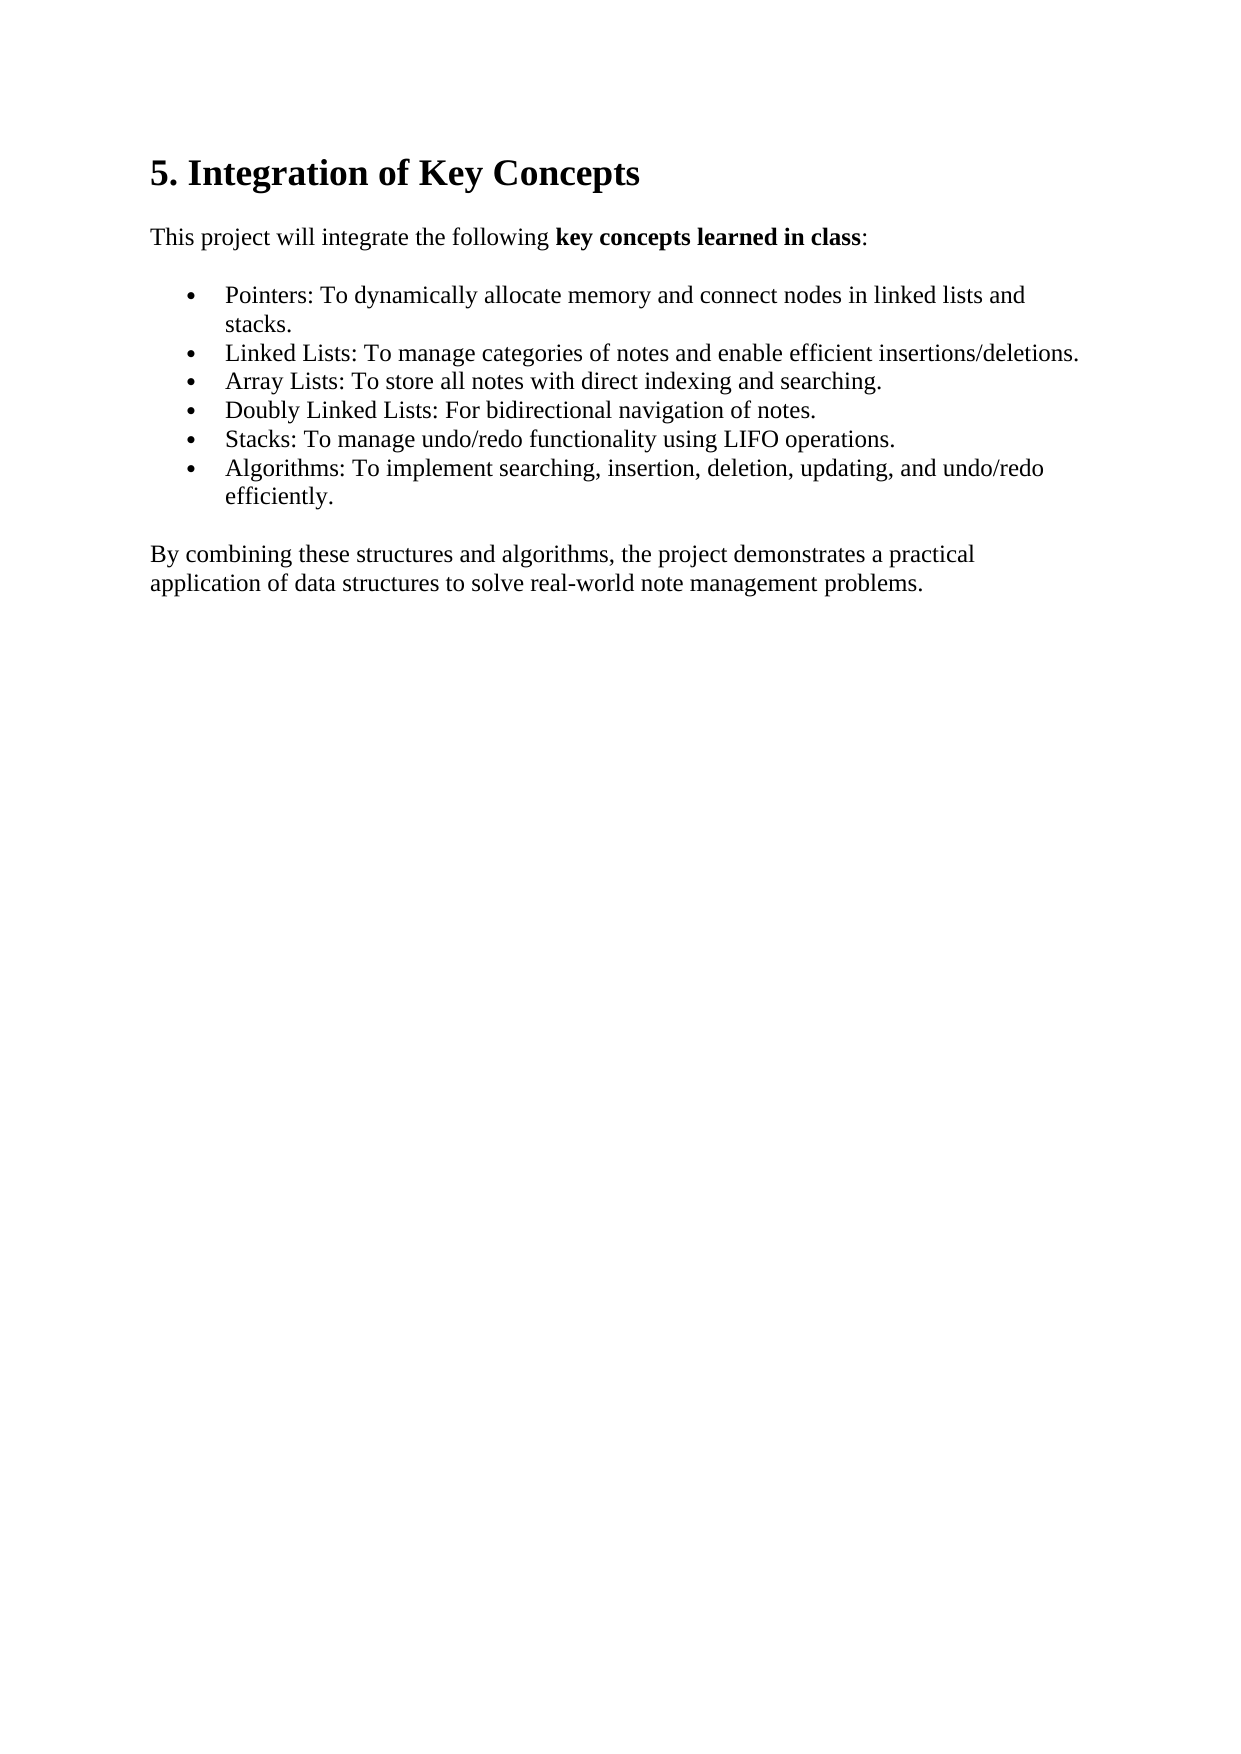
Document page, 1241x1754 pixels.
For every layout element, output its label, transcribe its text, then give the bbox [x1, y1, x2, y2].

list Linked Lists: To manage categories of notes and enable efficient insertions/deletions. [187, 338, 1090, 366]
list Algorithms: To implement searching, insertion, deletion, updating, and undo/redo efficiently. [187, 453, 1090, 510]
text This project will integrate the following key concepts learned in class: [150, 222, 1090, 251]
list Doubly Linked Lists: For bidirectional navigation of notes. [187, 395, 1090, 424]
text By combining these structures and algorithms, the project demonstrates a practical application of data structures to solve real-world note management problems. [150, 539, 1090, 597]
text 5. Integration of Key Concepts [150, 150, 1090, 193]
list Stacks: To manage undo/redo functionality using LIFO operations. [187, 424, 1090, 453]
list Array Lists: To store all notes with direct indexing and searching. [187, 366, 1090, 395]
list Pointers: To dynamically allocate memory and connect nodes in linked lists and stacks. [187, 280, 1090, 338]
